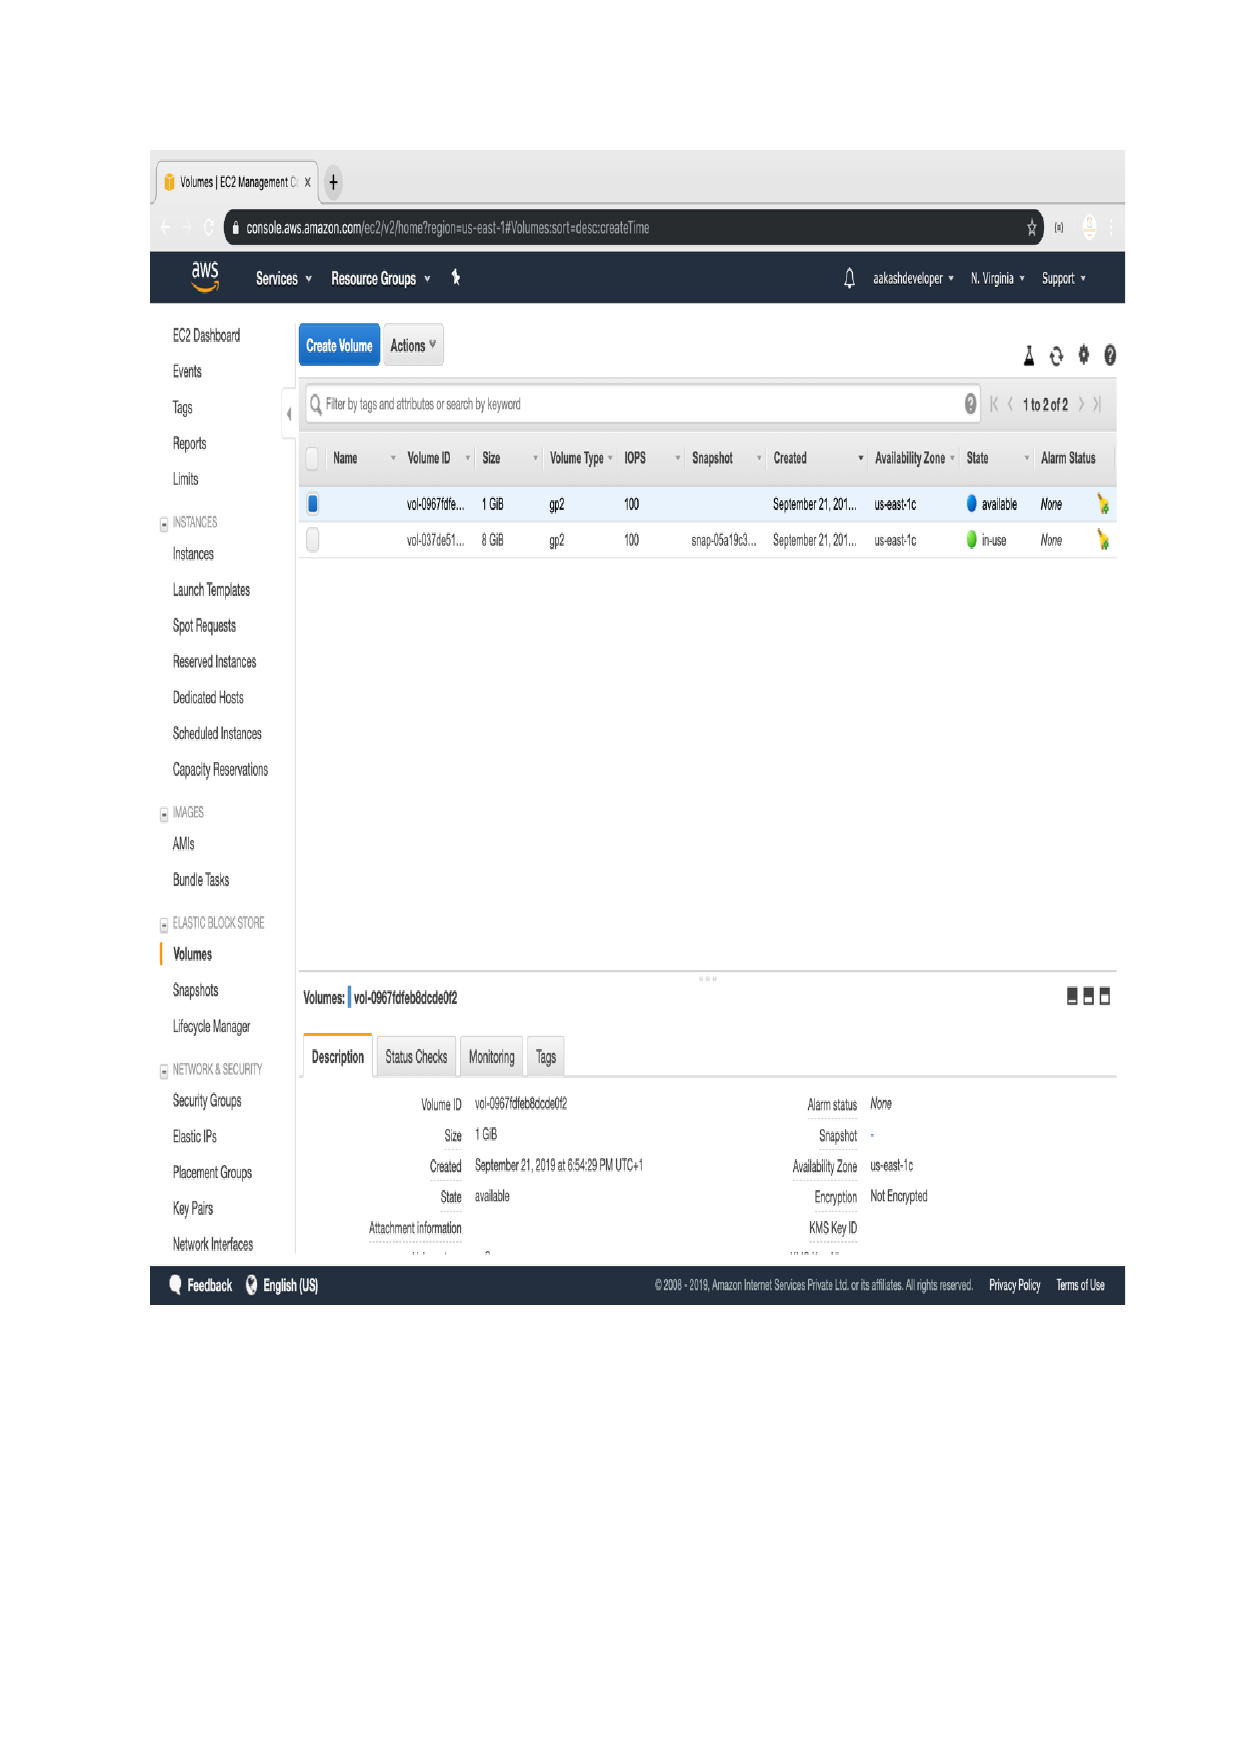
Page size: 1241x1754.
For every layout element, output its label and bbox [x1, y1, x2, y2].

picture [150, 150, 1125, 1305]
